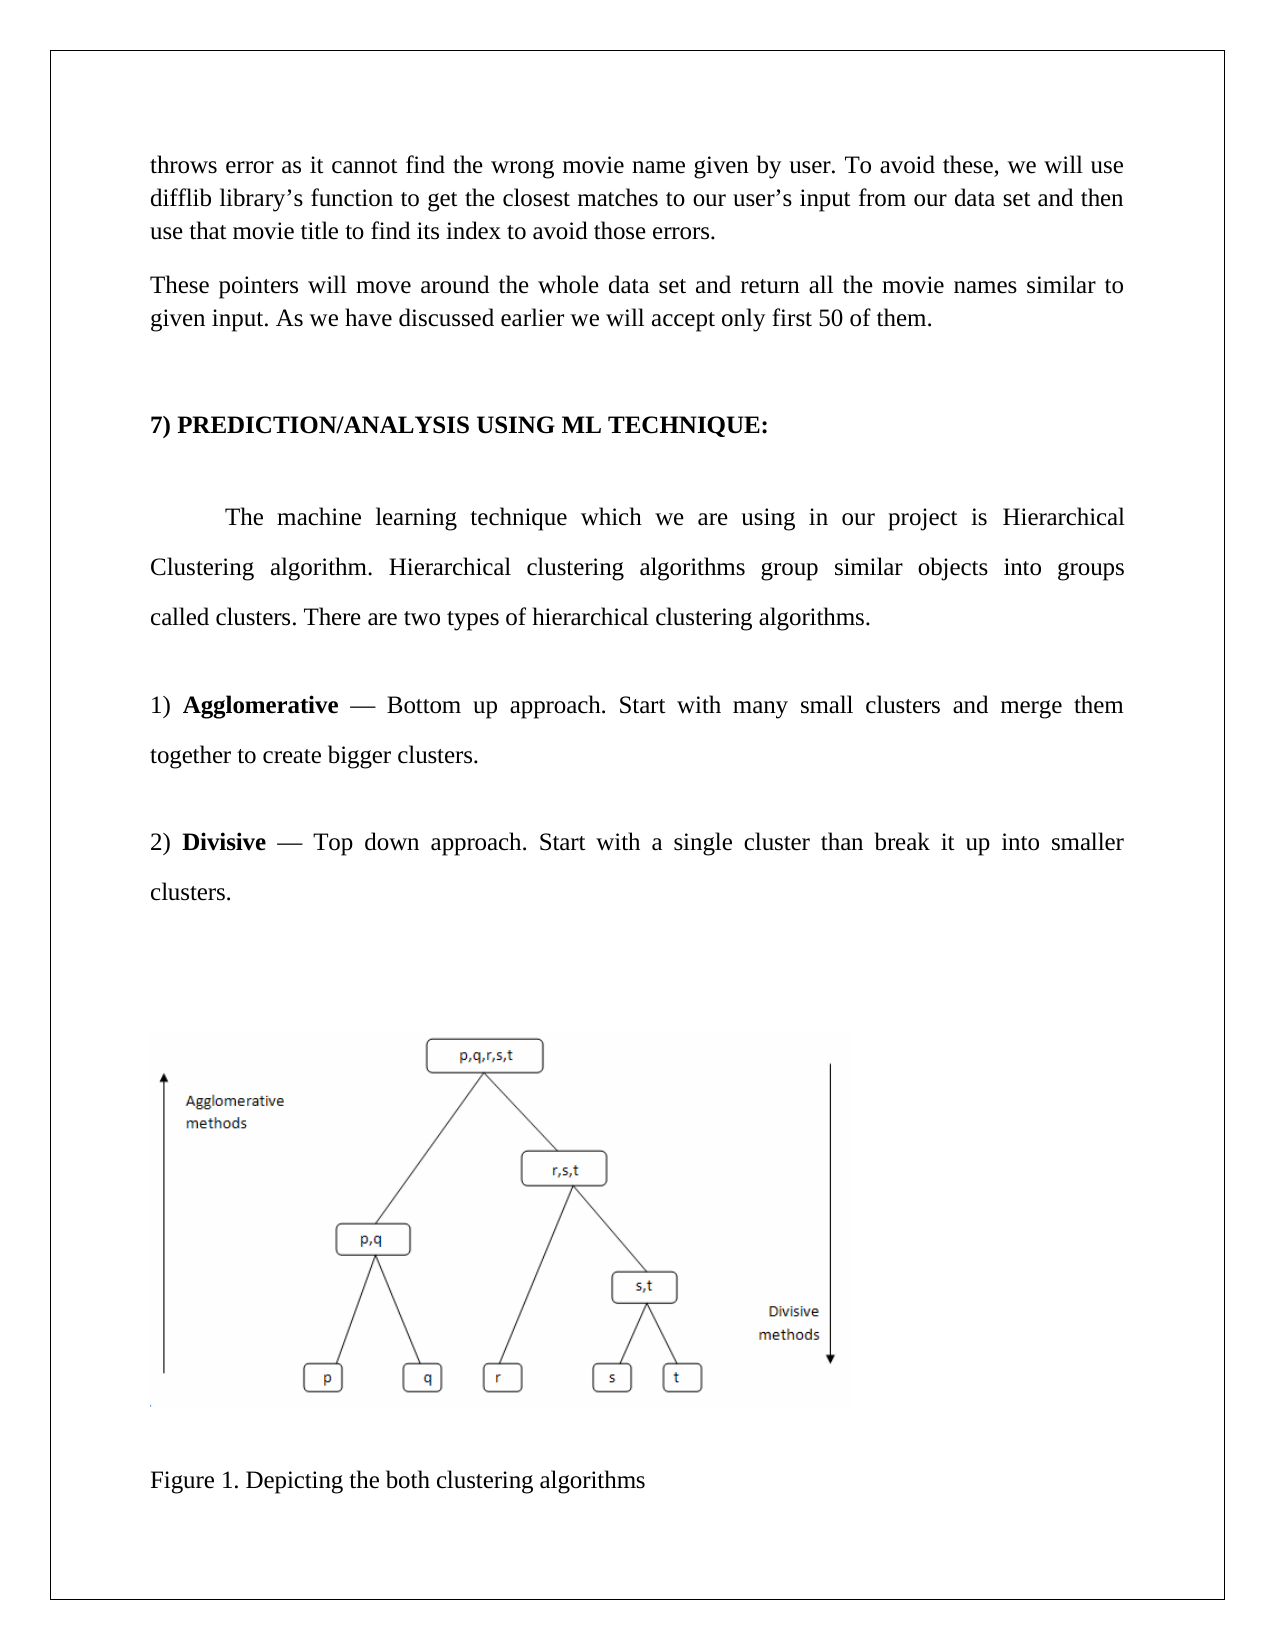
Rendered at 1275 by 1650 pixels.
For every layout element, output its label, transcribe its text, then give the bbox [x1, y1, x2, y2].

text 7) PREDICTION/ANALYSIS USING ML TECHNIQUE: [150, 411, 1125, 439]
picture [150, 1031, 850, 1407]
text Figure 1. Depicting the both clustering algorithms [150, 1444, 1125, 1494]
text 2) Divisive — Top down approach. Start with a single cluster than break it up into smaller clusters. [150, 806, 1125, 906]
text The machine learning technique which we are using in our project is Hierarchical Clustering algorithm. Hierarchical clustering algorithms group similar objects into groups called clusters. There are two types of hierarchical clustering algorithms. [150, 481, 1125, 631]
text These pointers will move around the whole data set and return all the movie names similar to given input. As we have discussed earlier we will accept only first 50 of them. [150, 270, 1125, 332]
text 1) Agglomerative — Bottom up approach. Start with many small clusters and merge them together to create bigger clusters. [150, 669, 1125, 769]
